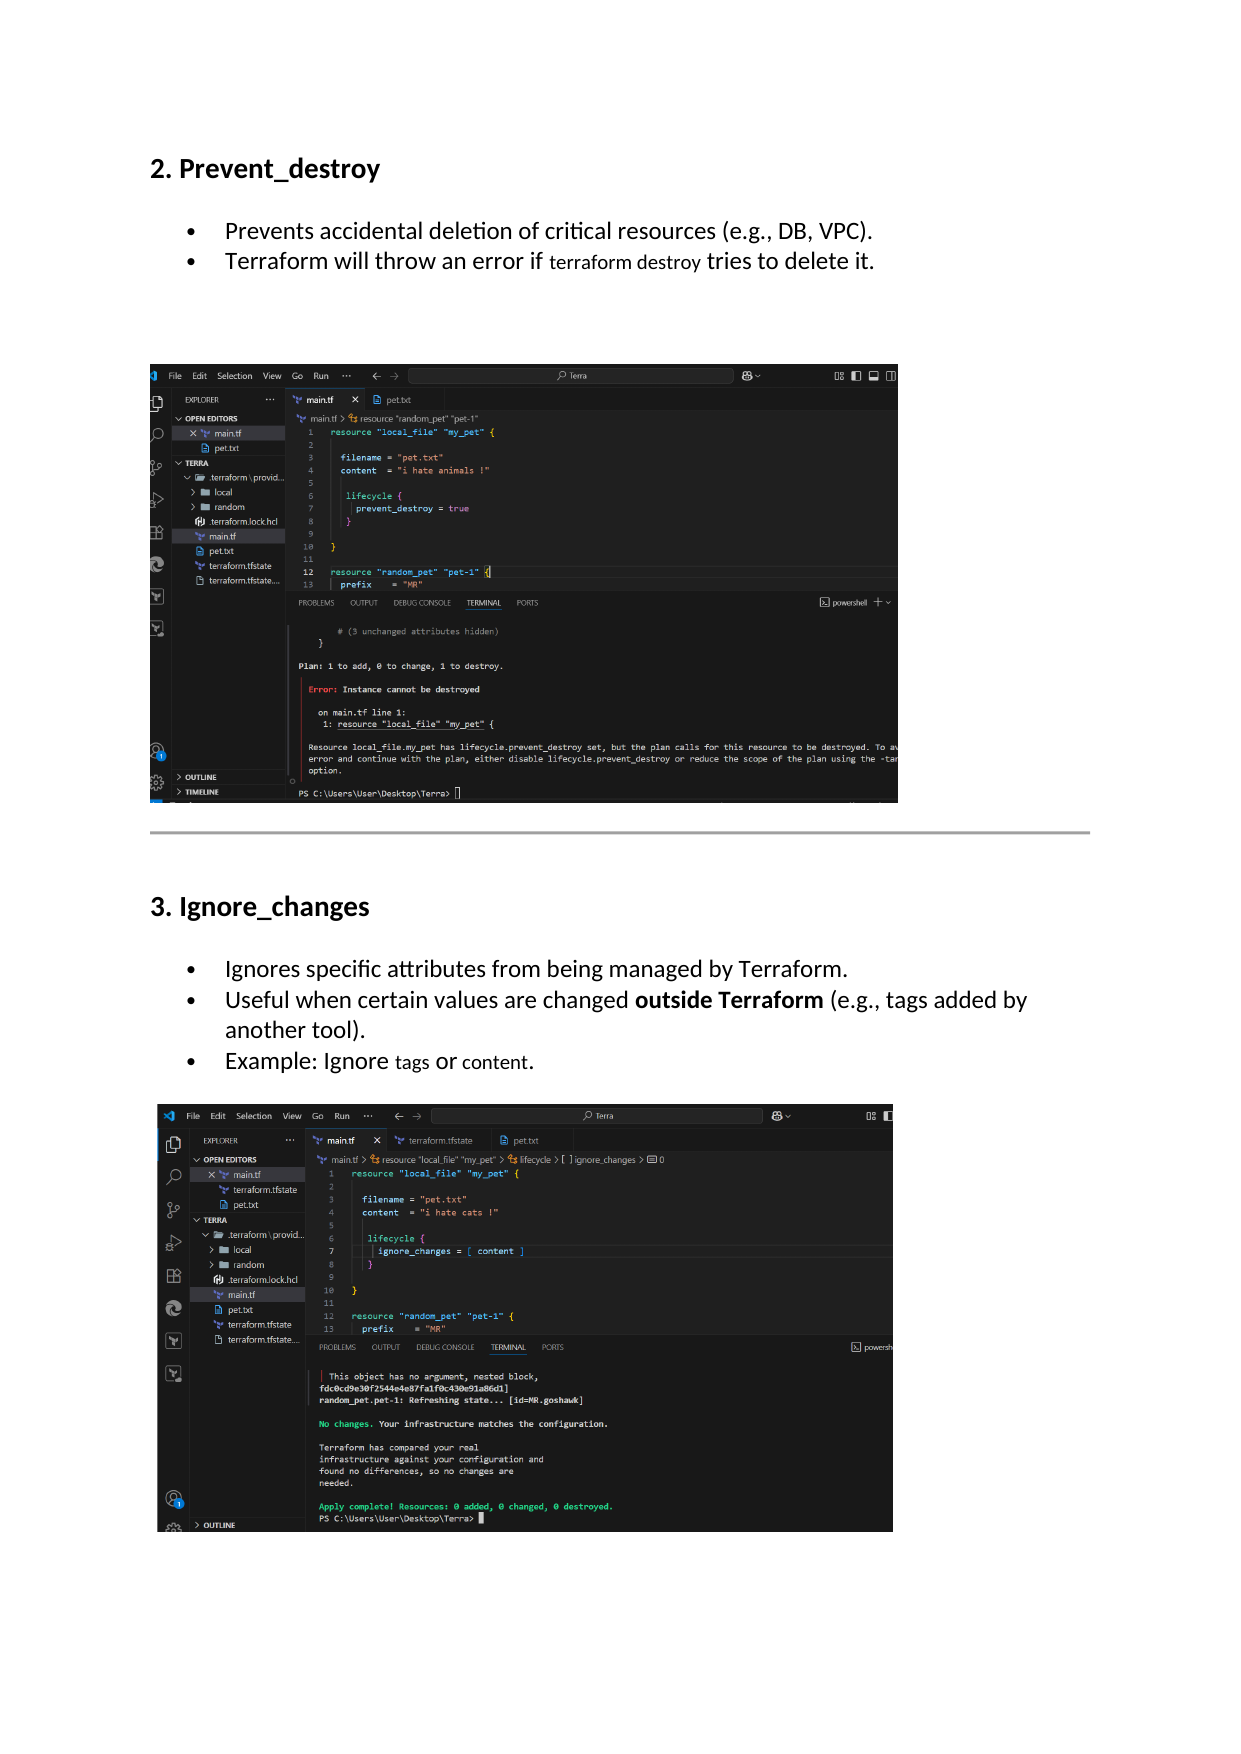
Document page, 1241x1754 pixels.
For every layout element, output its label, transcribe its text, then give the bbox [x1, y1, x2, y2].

list Ignores specific attributes from being managed by Terraform. [187, 953, 1090, 984]
list Terraform will throw an error if terraform destroy tries to delete it. [187, 245, 1090, 276]
list Useful when certain values are changed outside Terraform (e.g., tags added by another tool). [187, 984, 1090, 1045]
list Prevents accidental deletion of critical resources (e.g., DB, VPC). [187, 215, 1090, 245]
picture [150, 364, 898, 803]
text 2. Prevent_destroy [150, 150, 1090, 186]
list Example: Ignore tags or content. [187, 1045, 1090, 1075]
picture [157, 1104, 893, 1532]
text 3. Ignore_changes [150, 888, 1090, 924]
